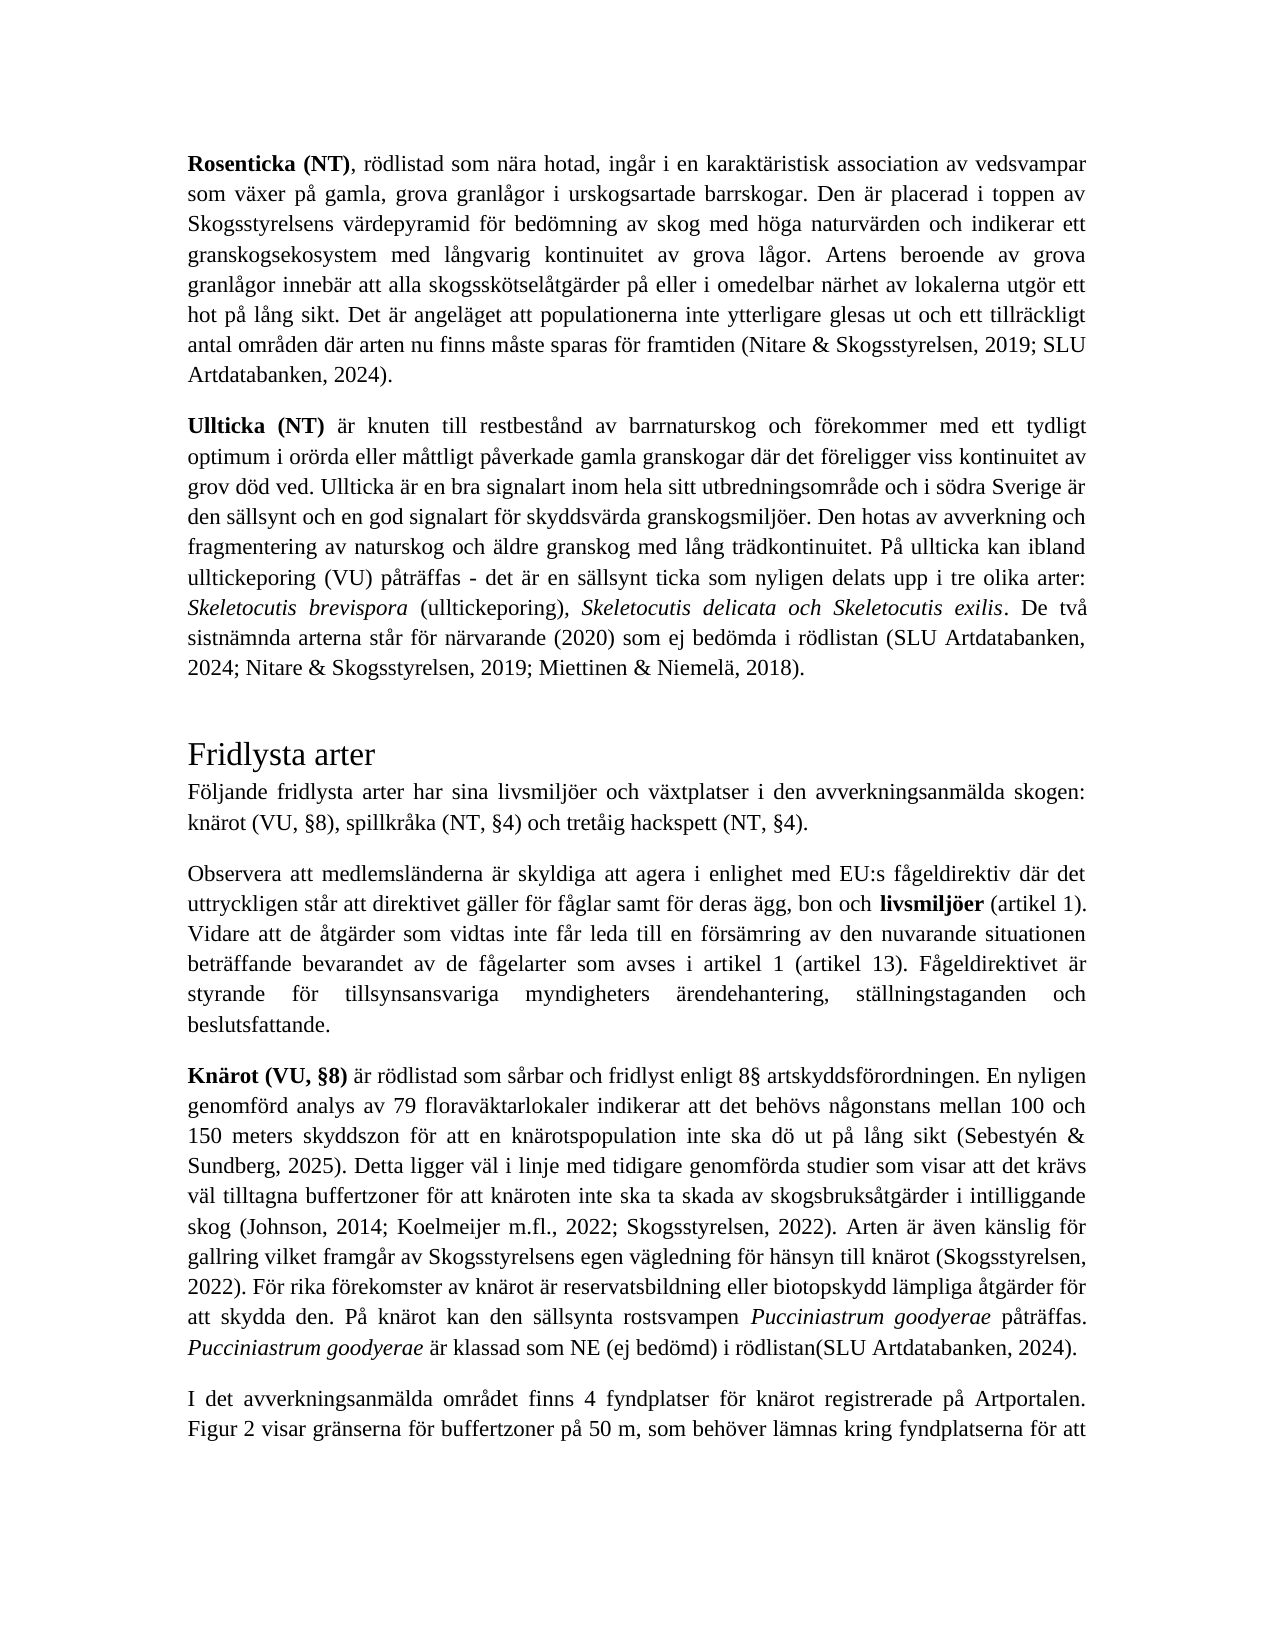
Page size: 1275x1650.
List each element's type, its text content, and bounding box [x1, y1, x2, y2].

text Ullticka (NT) är knuten till restbestånd av barrnaturskog och förekommer med ett tydligt optimum i orörda eller måttligt påverkade gamla granskogar där det föreligger viss kontinuitet av grov död ved. Ullticka är en bra signalart inom hela sitt utbredningsområde och i södra Sverige är den sällsynt och en god signalart för skyddsvärda granskogsmiljöer. Den hotas av avverkning och fragmentering av naturskog och äldre granskog med lång trädkontinuitet. På ullticka kan ibland ulltickeporing (VU) påträffas - det är en sällsynt ticka som nyligen delats upp i tre olika arter: Skeletocutis brevispora (ulltickeporing), Skeletocutis delicata och Skeletocutis exilis. De två sistnämnda arterna står för närvarande (2020) som ej bedömda i rödlistan (SLU Artdatabanken, 2024; Nitare & Skogsstyrelsen, 2019; Miettinen & Niemelä, 2018). [187, 412, 1087, 681]
subtitle Fridlysta arter [187, 734, 1087, 773]
text Följande fridlysta arter har sina livsmiljöer och växtplatser i den avverkningsanmälda skogen: knärot (VU, §8), spillkråka (NT, §4) och tretåig hackspett (NT, §4). [187, 778, 1087, 835]
text Observera att medlemsländerna är skyldiga att agera i enlighet med EU:s fågeldirektiv där det uttryckligen står att direktivet gäller för fåglar samt för deras ägg, bon och livsmiljöer (artikel 1). Vidare att de åtgärder som vidtas inte får leda till en försämring av den nuvarande situationen beträffande bevarandet av de fågelarter som avses i artikel 1 (artikel 13). Fågeldirektivet är styrande för tillsynsansvariga myndigheters ärendehantering, ställningstaganden och beslutsfattande. [187, 860, 1087, 1037]
text Knärot (VU, §8) är rödlistad som sårbar och fridlyst enligt 8§ artskyddsförordningen. En nyligen genomförd analys av 79 floraväktarlokaler indikerar att det behövs någonstans mellan 100 och 150 meters skyddszon för att en knärotspopulation inte ska dö ut på lång sikt (Sebestyén & Sundberg, 2025). Detta ligger väl i linje med tidigare genomförda studier som visar att det krävs väl tilltagna buffertzoner för att knäroten inte ska ta skada av skogsbruksåtgärder i intilliggande skog (Johnson, 2014; Koelmeijer m.fl., 2022; Skogsstyrelsen, 2022). Arten är även känslig för gallring vilket framgår av Skogsstyrelsens egen vägledning för hänsyn till knärot (Skogsstyrelsen, 2022). För rika förekomster av knärot är reservatsbildning eller biotopskydd lämpliga åtgärder för att skydda den. På knärot kan den sällsynta rostsvampen Pucciniastrum goodyerae påträffas. Pucciniastrum goodyerae är klassad som NE (ej bedömd) i rödlistan(SLU Artdatabanken, 2024). [187, 1062, 1087, 1360]
text Rosenticka (NT), rödlistad som nära hotad, ingår i en karaktäristisk association av vedsvampar som växer på gamla, grova granlågor i urskogsartade barrskogar. Den är placerad i toppen av Skogsstyrelsens värdepyramid för bedömning av skog med höga naturvärden och indikerar ett granskogsekosystem med långvarig kontinuitet av grova lågor. Artens beroende av grova granlågor innebär att alla skogsskötselåtgärder på eller i omedelbar närhet av lokalerna utgör ett hot på lång sikt. Det är angeläget att populationerna inte ytterligare glesas ut och ett tillräckligt antal områden där arten nu finns måste sparas för framtiden (Nitare & Skogsstyrelsen, 2019; SLU Artdatabanken, 2024). [187, 150, 1087, 388]
